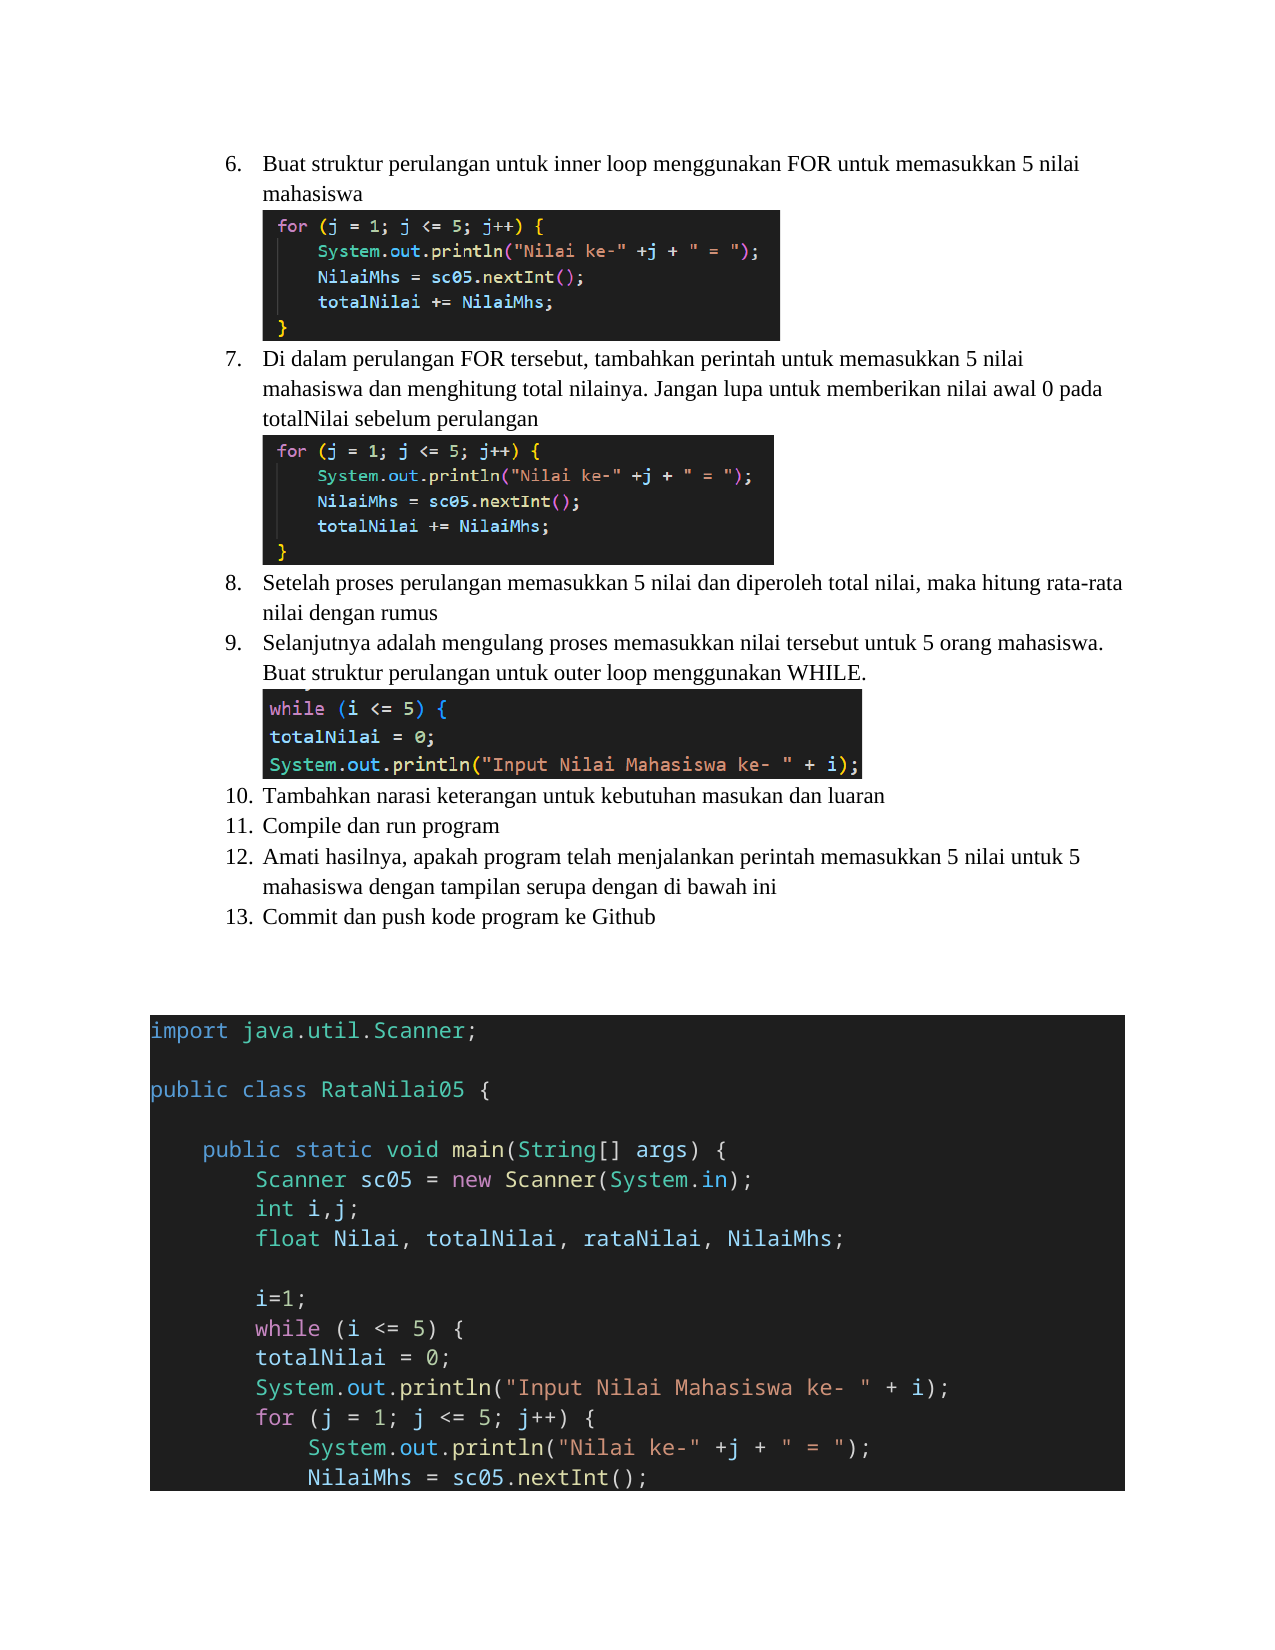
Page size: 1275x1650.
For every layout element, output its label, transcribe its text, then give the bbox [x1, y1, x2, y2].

text i=1; [150, 1283, 1125, 1313]
text public class RataNilai05 { [150, 1074, 1125, 1104]
picture [262, 689, 863, 779]
picture [262, 210, 781, 341]
list Tambahkan narasi keterangan untuk kebutuhan masukan dan luaran [225, 782, 1125, 809]
list Setelah proses perulangan memasukkan 5 nilai dan diperoleh total nilai, maka hitung rata-rata nilai dengan rumus [225, 569, 1125, 625]
text System.out.println("Input Nilai Mahasiswa ke- " + i); [150, 1372, 1125, 1402]
text public static void main(String[] args) { [150, 1134, 1125, 1164]
list Di dalam perulangan FOR tersebut, tambahkan perintah untuk memasukkan 5 nilai mahasiswa dan menghitung total nilainya. Jangan lupa untuk memberikan nilai awal 0 pada totalNilai sebelum perulangan [225, 345, 1125, 432]
text float Nilai, totalNilai, rataNilai, NilaiMhs; [150, 1223, 1125, 1253]
text System.out.println("Nilai ke-" +j + " = "); [150, 1432, 1125, 1462]
list Commit dan push kode program ke Github [225, 903, 1125, 929]
text while (i <= 5) { [150, 1313, 1125, 1342]
text for (j = 1; j <= 5; j++) { [150, 1402, 1125, 1432]
picture [262, 435, 774, 565]
list Selanjutnya adalah mengulang proses memasukkan nilai tersebut untuk 5 orang mahasiswa. Buat struktur perulangan untuk outer loop menggunakan WHILE. [225, 629, 1125, 686]
list Compile dan run program [225, 813, 1125, 839]
text import java.util.Scanner; [150, 1015, 1125, 1044]
text Scanner sc05 = new Scanner(System.in); [150, 1164, 1125, 1193]
list Amati hasilnya, apakah program telah menjalankan perintah memasukkan 5 nilai untuk 5 mahasiswa dengan tampilan serupa dengan di bawah ini [225, 843, 1125, 899]
text int i,j; [150, 1193, 1125, 1223]
list Buat struktur perulangan untuk inner loop menggunakan FOR untuk memasukkan 5 nilai mahasiswa [225, 150, 1125, 207]
text totalNilai = 0; [150, 1342, 1125, 1372]
text NilaiMhs = sc05.nextInt(); [150, 1462, 1125, 1491]
